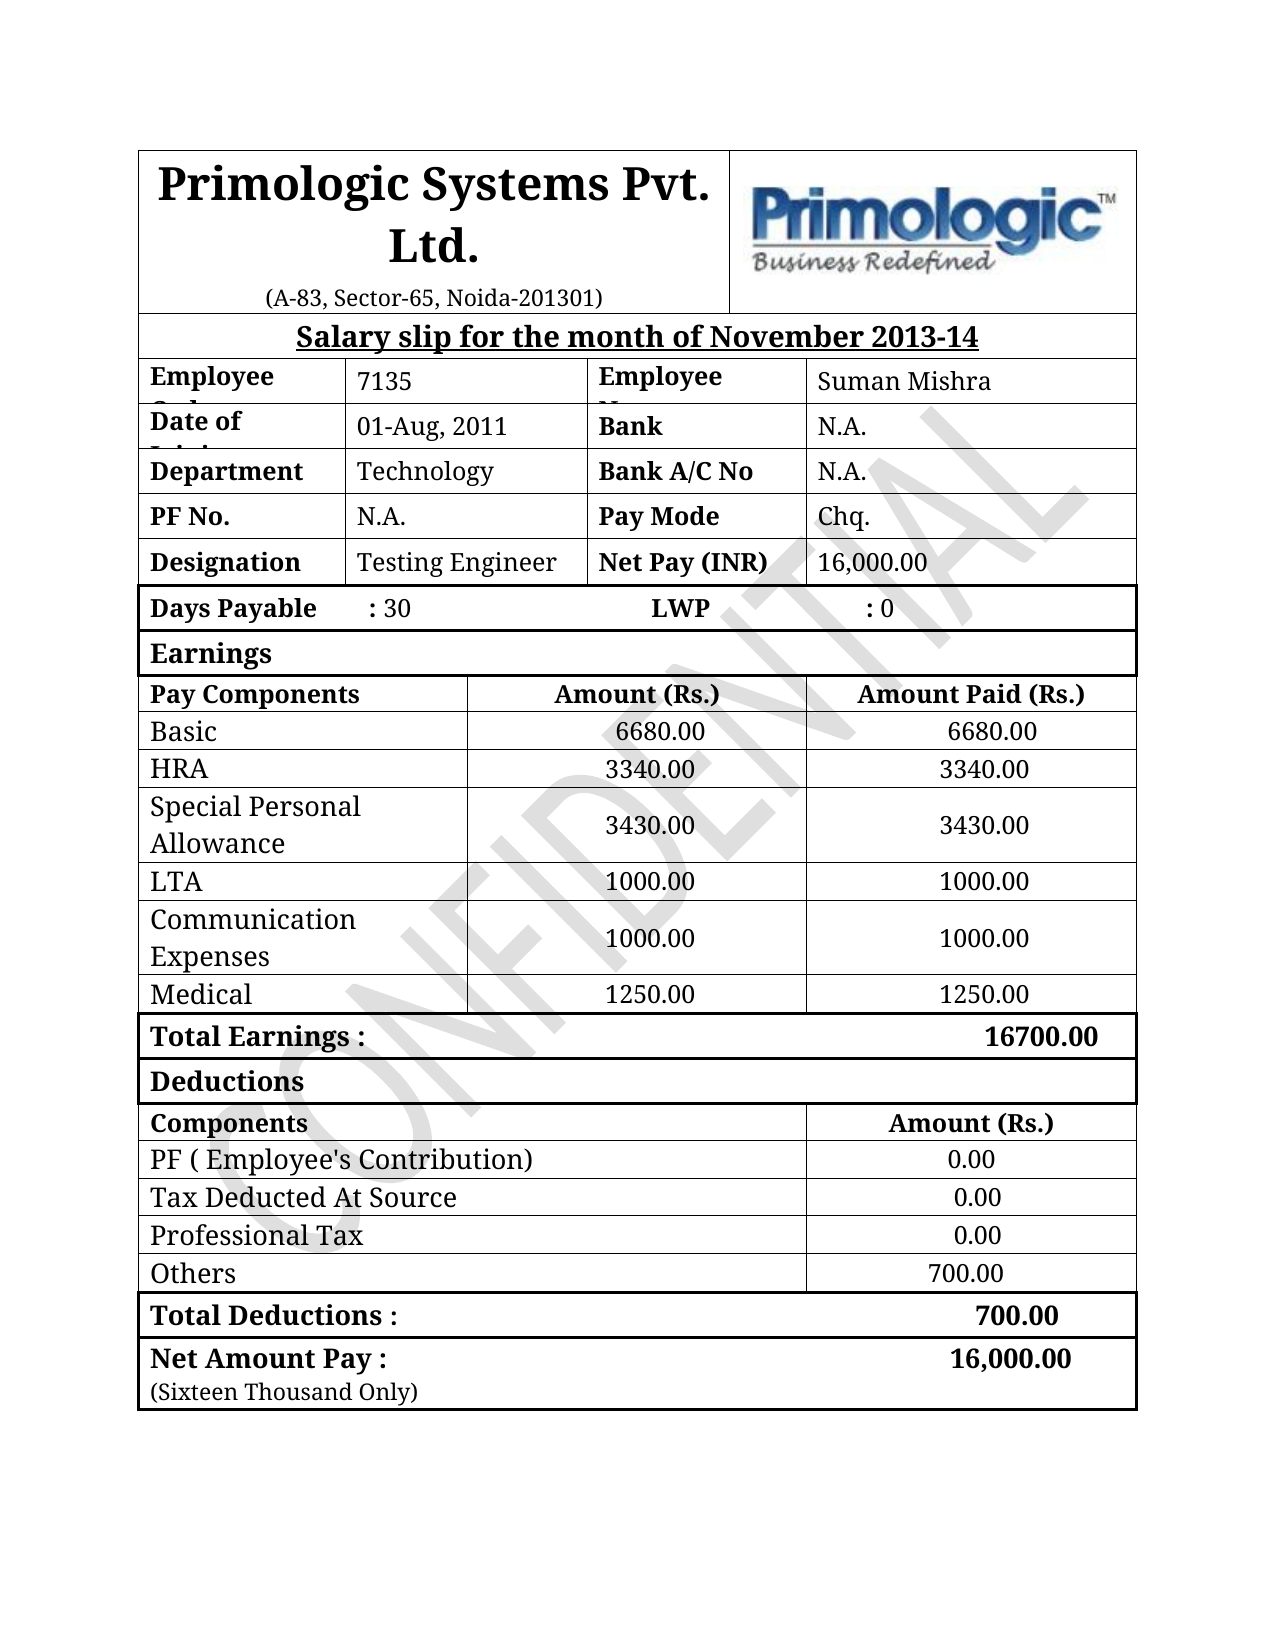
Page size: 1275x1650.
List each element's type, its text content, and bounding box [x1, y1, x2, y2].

table_cell N.A. [807, 449, 1136, 493]
table_cell 1250.00 [807, 975, 1136, 1012]
table_cell Date of Joining [139, 404, 345, 448]
table_cell Technology [346, 449, 587, 493]
table_cell 3430.00 [807, 788, 1136, 862]
table_cell Chq. [807, 494, 1136, 538]
table_cell Professional Tax [139, 1216, 806, 1253]
table_cell Employee Code [139, 359, 345, 403]
table_cell PF ( Employee's Contribution) [139, 1141, 806, 1177]
table_cell Amount (Rs.) [807, 1105, 1136, 1139]
table_header [730, 151, 1136, 313]
table_cell 16,000.00 [807, 539, 1136, 584]
table_cell Medical [139, 975, 467, 1012]
table_cell Bank A/C No [588, 449, 806, 493]
table_cell Communication Expenses [139, 901, 467, 974]
table_cell Amount Paid (Rs.) [807, 677, 1136, 711]
table_cell Total Earnings : 16700.00 [140, 1015, 1135, 1057]
table_cell 700.00 [807, 1254, 1136, 1291]
table_cell 0.00 [807, 1179, 1136, 1215]
table_cell PF No. [139, 494, 345, 538]
table_cell Suman Mishra [807, 359, 1136, 403]
table_cell Others [139, 1254, 806, 1291]
table_cell Net Pay (INR) [588, 539, 806, 584]
table_cell Pay Components [139, 677, 467, 711]
table_cell Basic [139, 712, 467, 749]
table_cell 0.00 [807, 1141, 1136, 1177]
table_cell Components [139, 1105, 806, 1139]
table_cell Deductions [140, 1060, 1135, 1102]
table_cell Bank [588, 404, 806, 448]
table_cell Pay Mode [588, 494, 806, 538]
table_cell N.A. [346, 494, 587, 538]
table_cell Net Amount Pay : 16,000.00 (Sixteen Thousand Only) [140, 1339, 1135, 1407]
table_cell 3430.00 [468, 788, 806, 862]
table_cell 1000.00 [807, 901, 1136, 974]
table_cell Earnings [140, 632, 1135, 674]
table_cell 3340.00 [468, 750, 806, 787]
picture [742, 186, 1123, 278]
table_cell 7135 [346, 359, 587, 403]
table_cell Tax Deducted At Source [139, 1179, 806, 1215]
table_cell 1250.00 [468, 975, 806, 1012]
table_cell 6680.00 [807, 712, 1136, 749]
table_cell Special Personal Allowance [139, 788, 467, 862]
table_header Primologic Systems Pvt. Ltd. (A-83, Sector-65, Noida-201301) [139, 151, 729, 313]
table_cell 0.00 [807, 1216, 1136, 1253]
table_cell N.A. [807, 404, 1136, 448]
table_cell Testing Engineer [346, 539, 587, 584]
table_cell HRA [139, 750, 467, 787]
table_cell Designation [139, 539, 345, 584]
table_cell 01-Aug, 2011 [346, 404, 587, 448]
table_cell Amount (Rs.) [468, 677, 806, 711]
table_cell Department [139, 449, 345, 493]
table_cell 3340.00 [807, 750, 1136, 787]
table_cell Total Deductions : 700.00 [140, 1294, 1135, 1336]
table_cell Days Payable : 30 LWP : 0 [140, 587, 1135, 629]
table_cell Salary slip for the month of November 2013-14 [139, 314, 1136, 358]
table_cell LTA [139, 863, 467, 899]
table_cell 1000.00 [468, 863, 806, 899]
table_cell Employee Name [588, 359, 806, 403]
table_cell 6680.00 [468, 712, 806, 749]
table_cell 1000.00 [807, 863, 1136, 899]
table_cell 1000.00 [468, 901, 806, 974]
